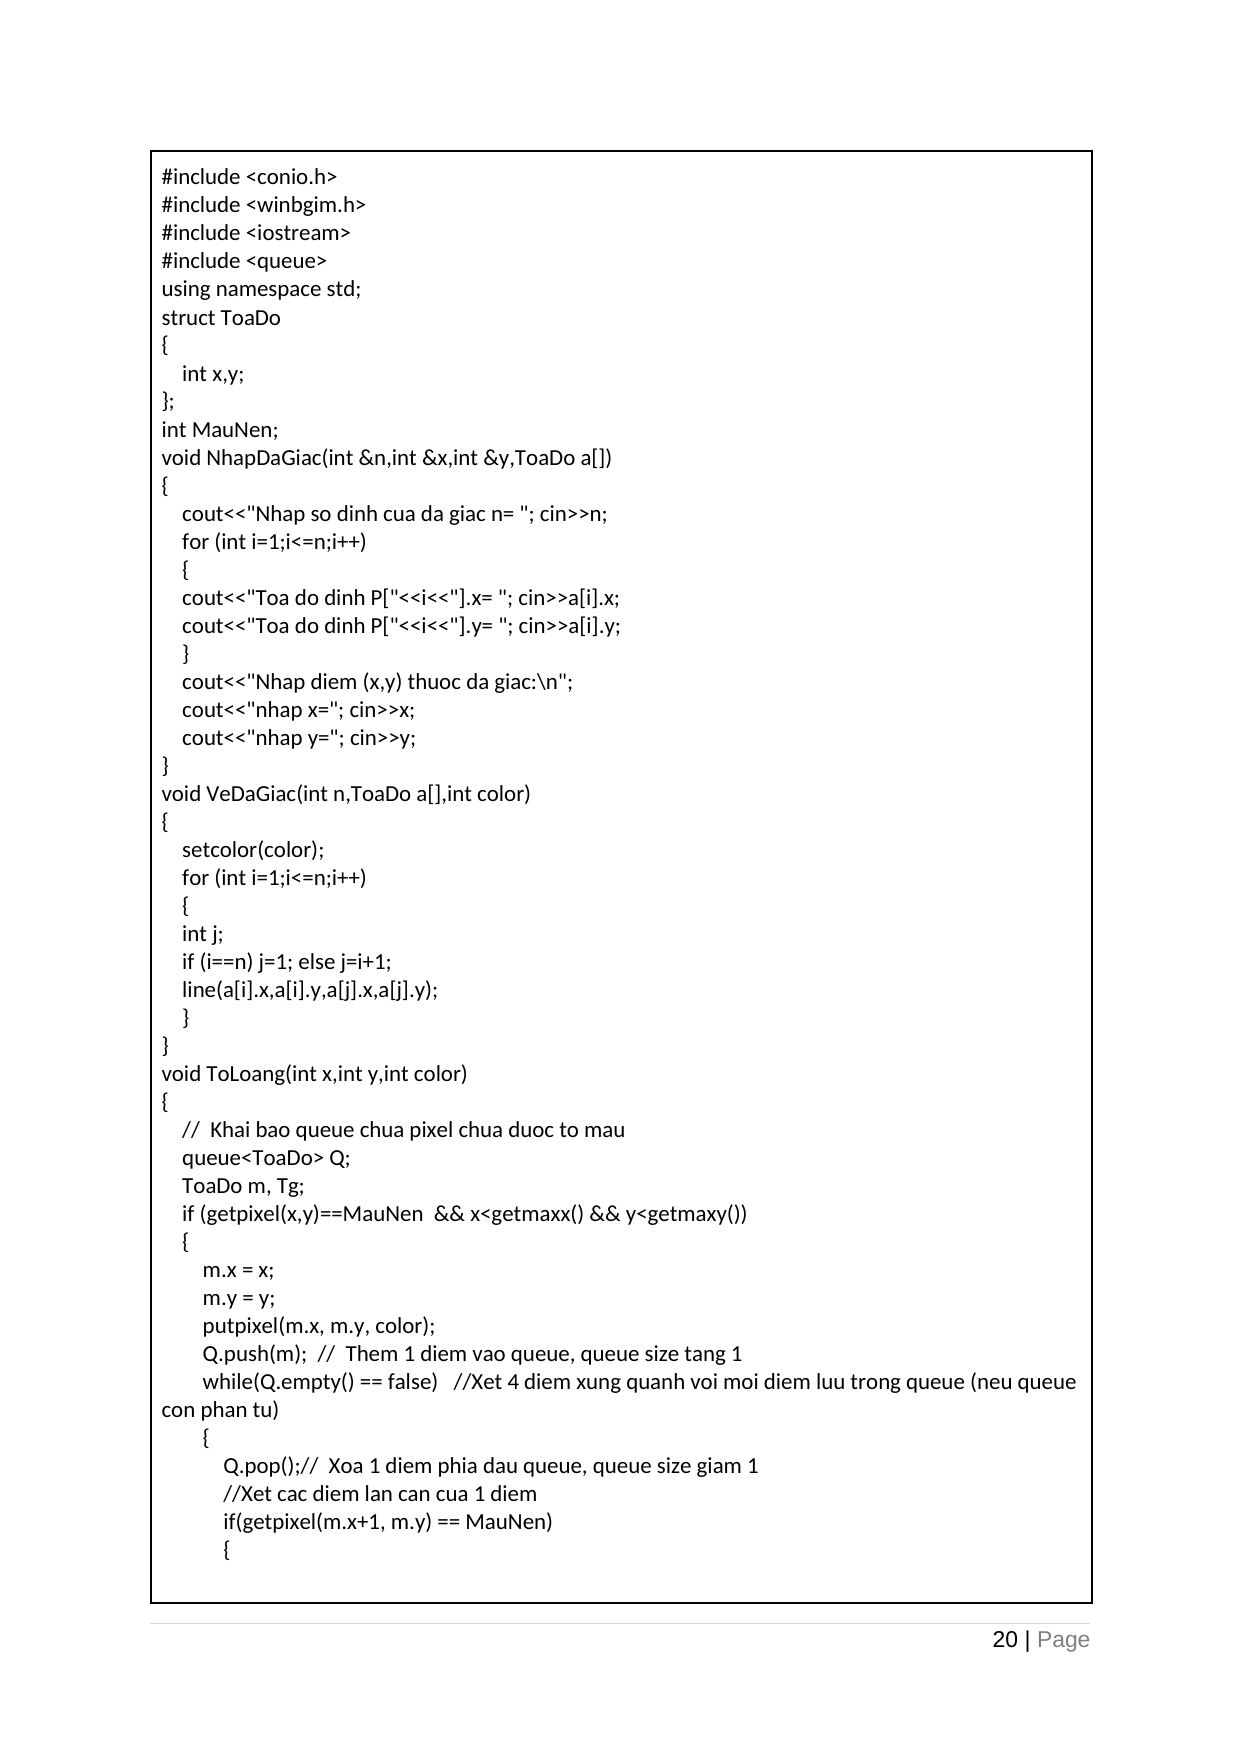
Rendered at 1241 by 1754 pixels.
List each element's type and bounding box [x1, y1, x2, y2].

table_header [152, 152, 1091, 1602]
